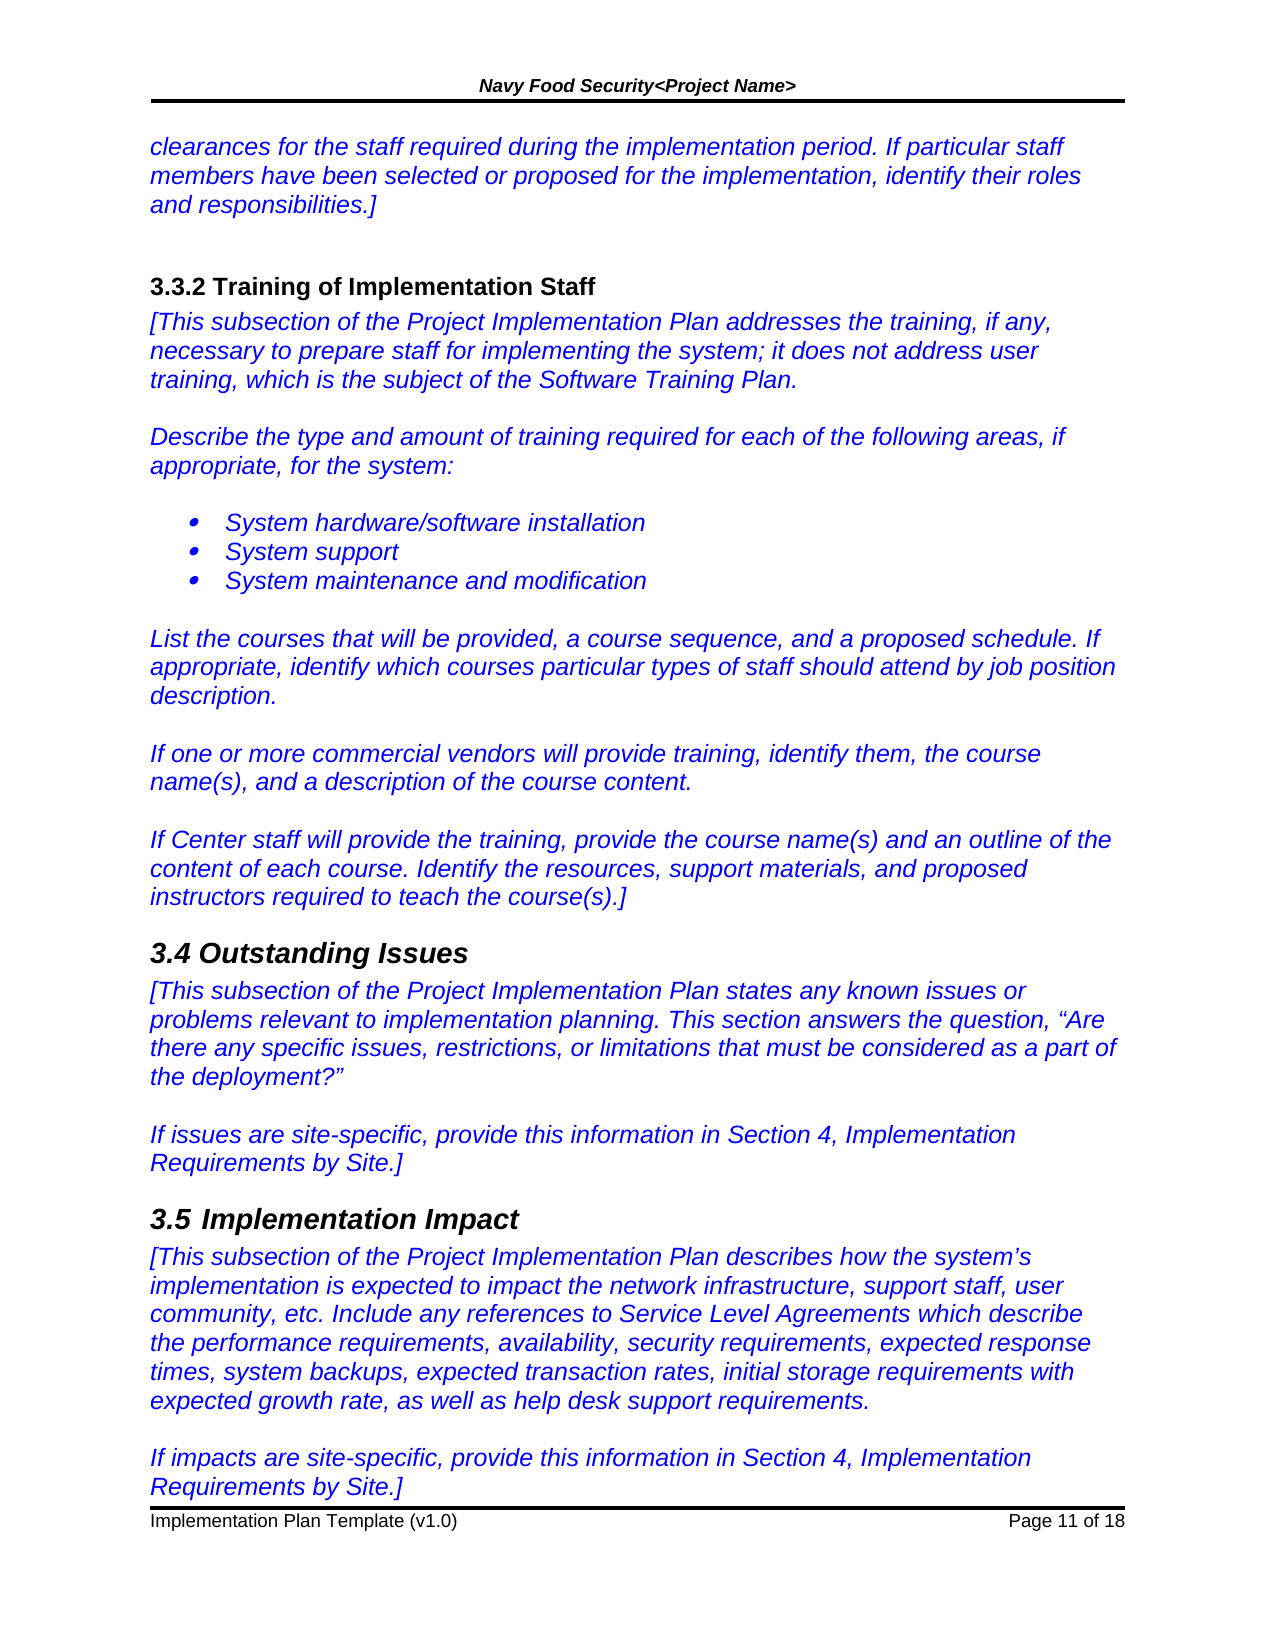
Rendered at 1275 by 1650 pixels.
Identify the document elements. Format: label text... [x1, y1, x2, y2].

text Describe the type and amount of training required for each of the following areas, if appropriate, for the system: [150, 422, 1125, 479]
list System maintenance and modification [187, 566, 1125, 595]
text If one or more commercial vendors will provide training, identify them, the course name(s), and a description of the course content. [150, 739, 1125, 796]
list System support [187, 537, 1125, 566]
subtitle 3.3.2 Training of Implementation Staff [150, 272, 1125, 301]
text [This subsection of the Project Implementation Plan addresses the training, if any, necessary to prepare staff for implementing the system; it does not address user training, which is the subject of the Software Training Plan. [150, 307, 1125, 393]
text [This subsection of the Project Implementation Plan states any known issues or problems relevant to implementation planning. This section answers the question, “Are there any specific issues, restrictions, or limitations that must be considered as a part of the deployment?” [150, 976, 1125, 1091]
text If Center staff will provide the training, provide the course name(s) and an outline of the content of each course. Identify the resources, support materials, and proposed instructors required to teach the course(s).] [150, 825, 1125, 911]
text [This subsection of the Project Implementation Plan describes how the system’s implementation is expected to impact the network infrastructure, support staff, user community, etc. Include any references to Service Level Agreements which describe the performance requirements, availability, security requirements, expected response times, system backups, expected transaction rates, initial storage requirements with expected growth rate, as well as help desk support requirements. [150, 1242, 1125, 1414]
list System hardware/software installation [187, 508, 1125, 537]
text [150, 132, 1125, 218]
text If issues are site-specific, provide this information in Section 4, Implementation Requirements by Site.] [150, 1120, 1125, 1177]
subtitle 3.4 Outstanding Issues [150, 936, 1125, 970]
text List the courses that will be provided, a course sequence, and a proposed schedule. If appropriate, identify which courses particular types of staff should attend by job position description. [150, 624, 1125, 710]
text If impacts are site-specific, provide this information in Section 4, Implementation Requirements by Site.] [150, 1443, 1125, 1501]
subtitle 3.5 Implementation Impact [150, 1202, 1125, 1236]
